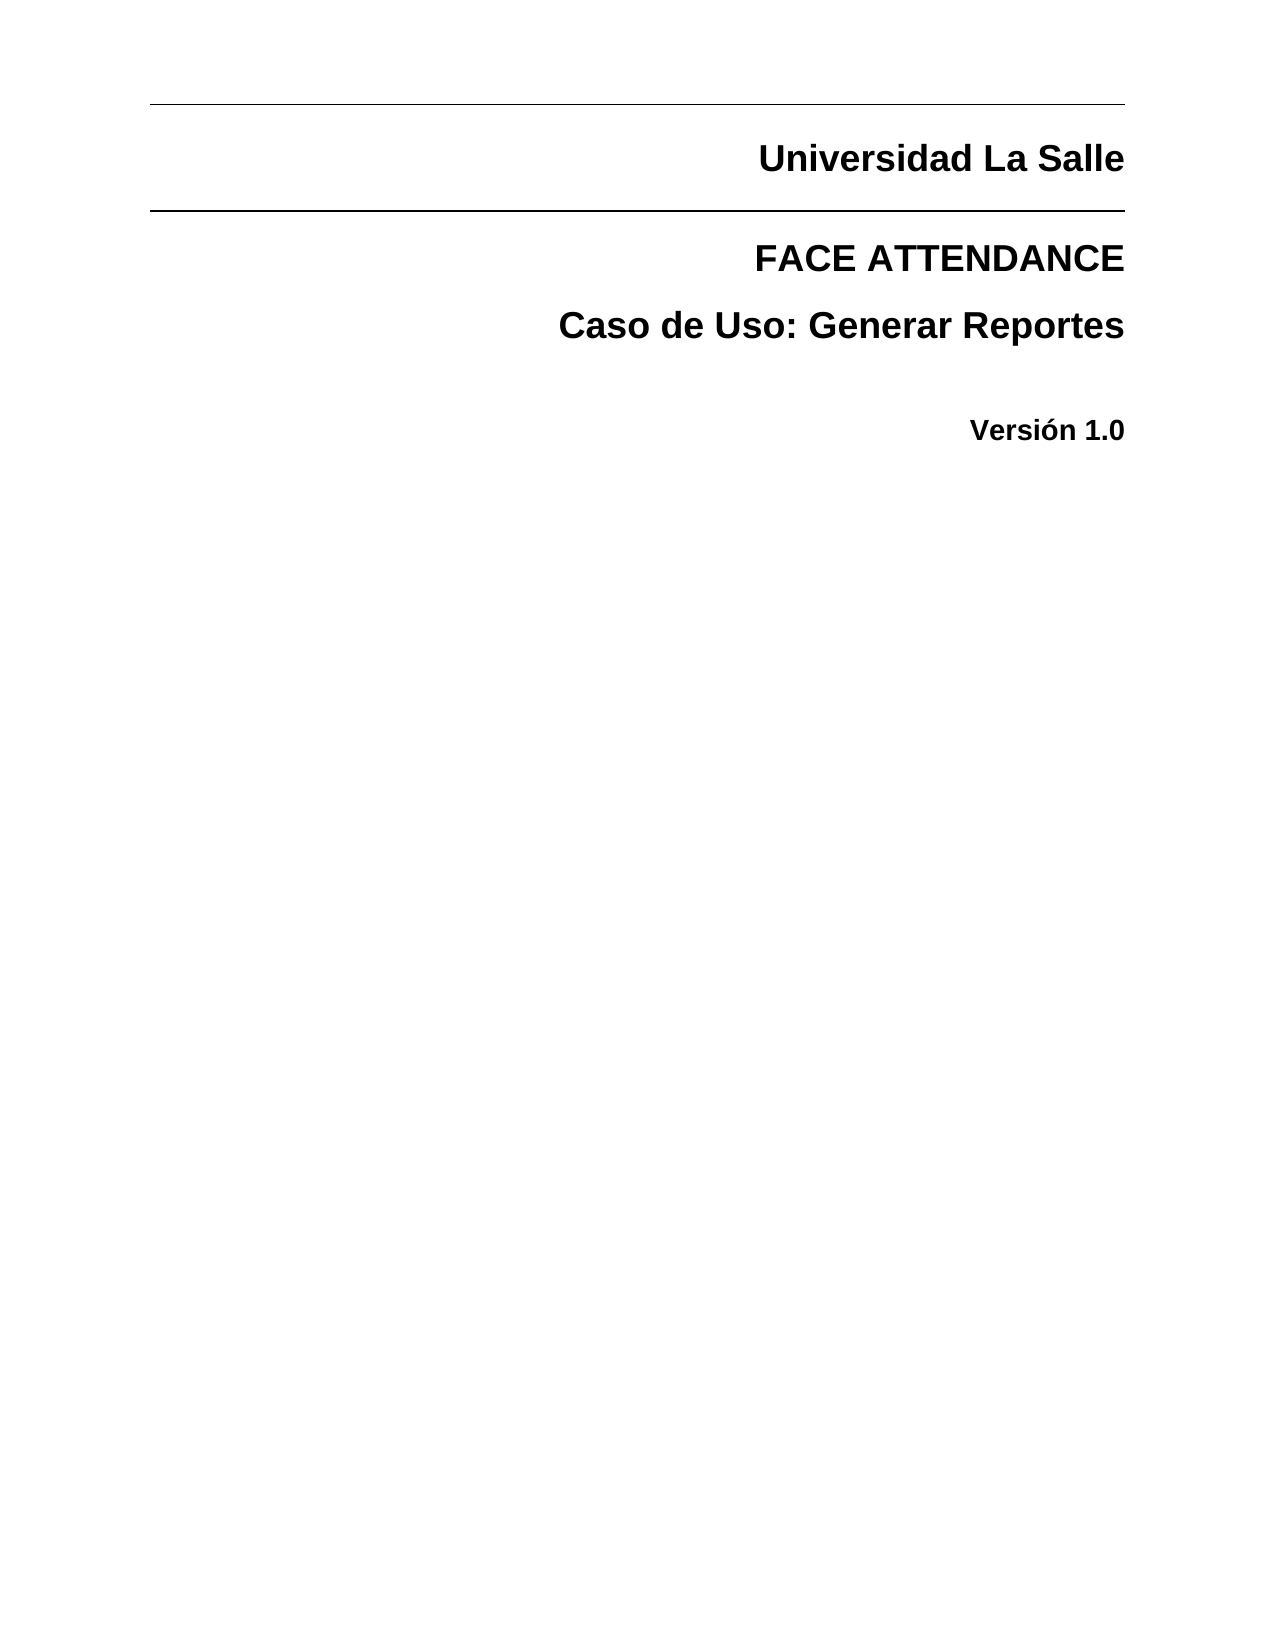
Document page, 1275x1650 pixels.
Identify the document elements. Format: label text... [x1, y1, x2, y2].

title FACE ATTENDANCE [150, 236, 1125, 279]
title Caso de Uso: Generar Reportes [150, 303, 1125, 346]
title Versión 1.0 [150, 413, 1125, 447]
